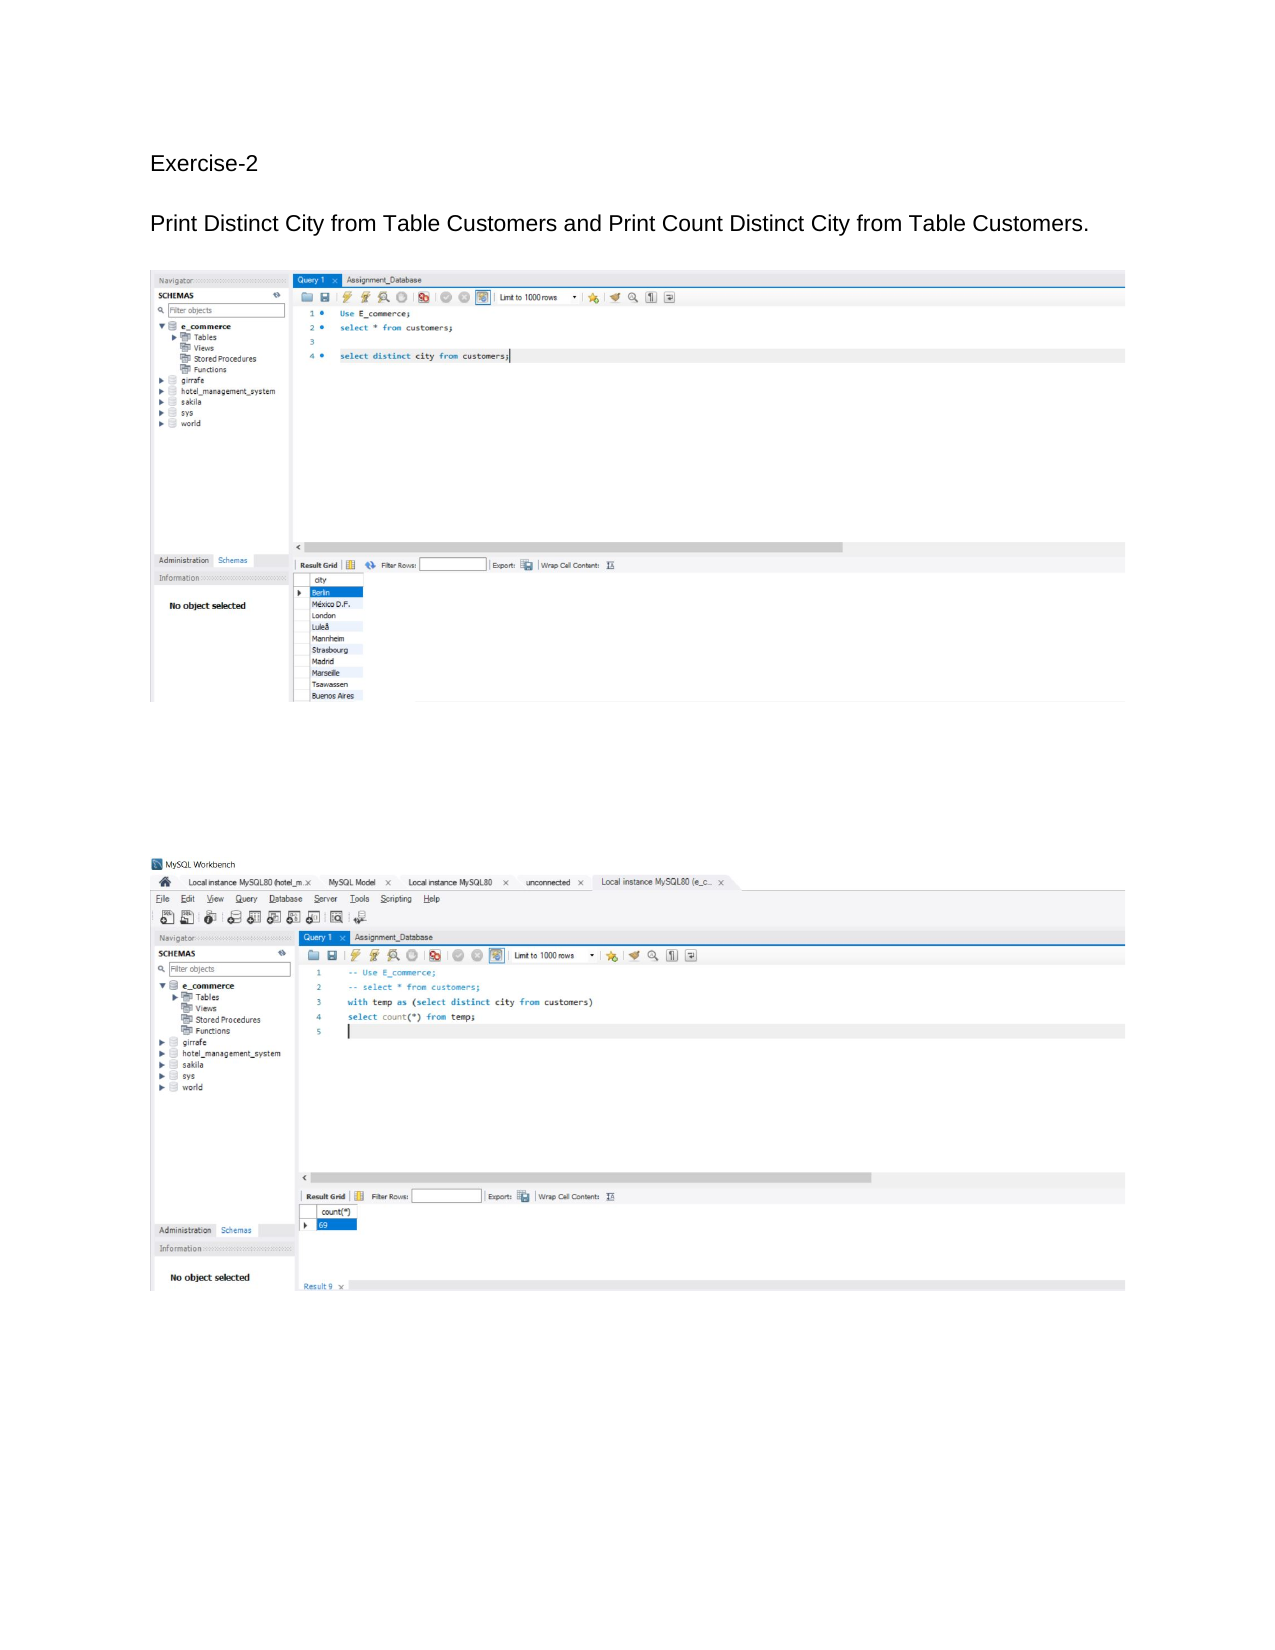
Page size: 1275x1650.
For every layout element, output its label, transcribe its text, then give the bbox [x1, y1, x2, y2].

text Print Distinct City from Table Customers and Print Count Distinct City from Table Customers. [150, 210, 1125, 237]
text Exercise-2 [150, 150, 1125, 176]
picture [150, 270, 1125, 702]
picture [150, 857, 1125, 1291]
